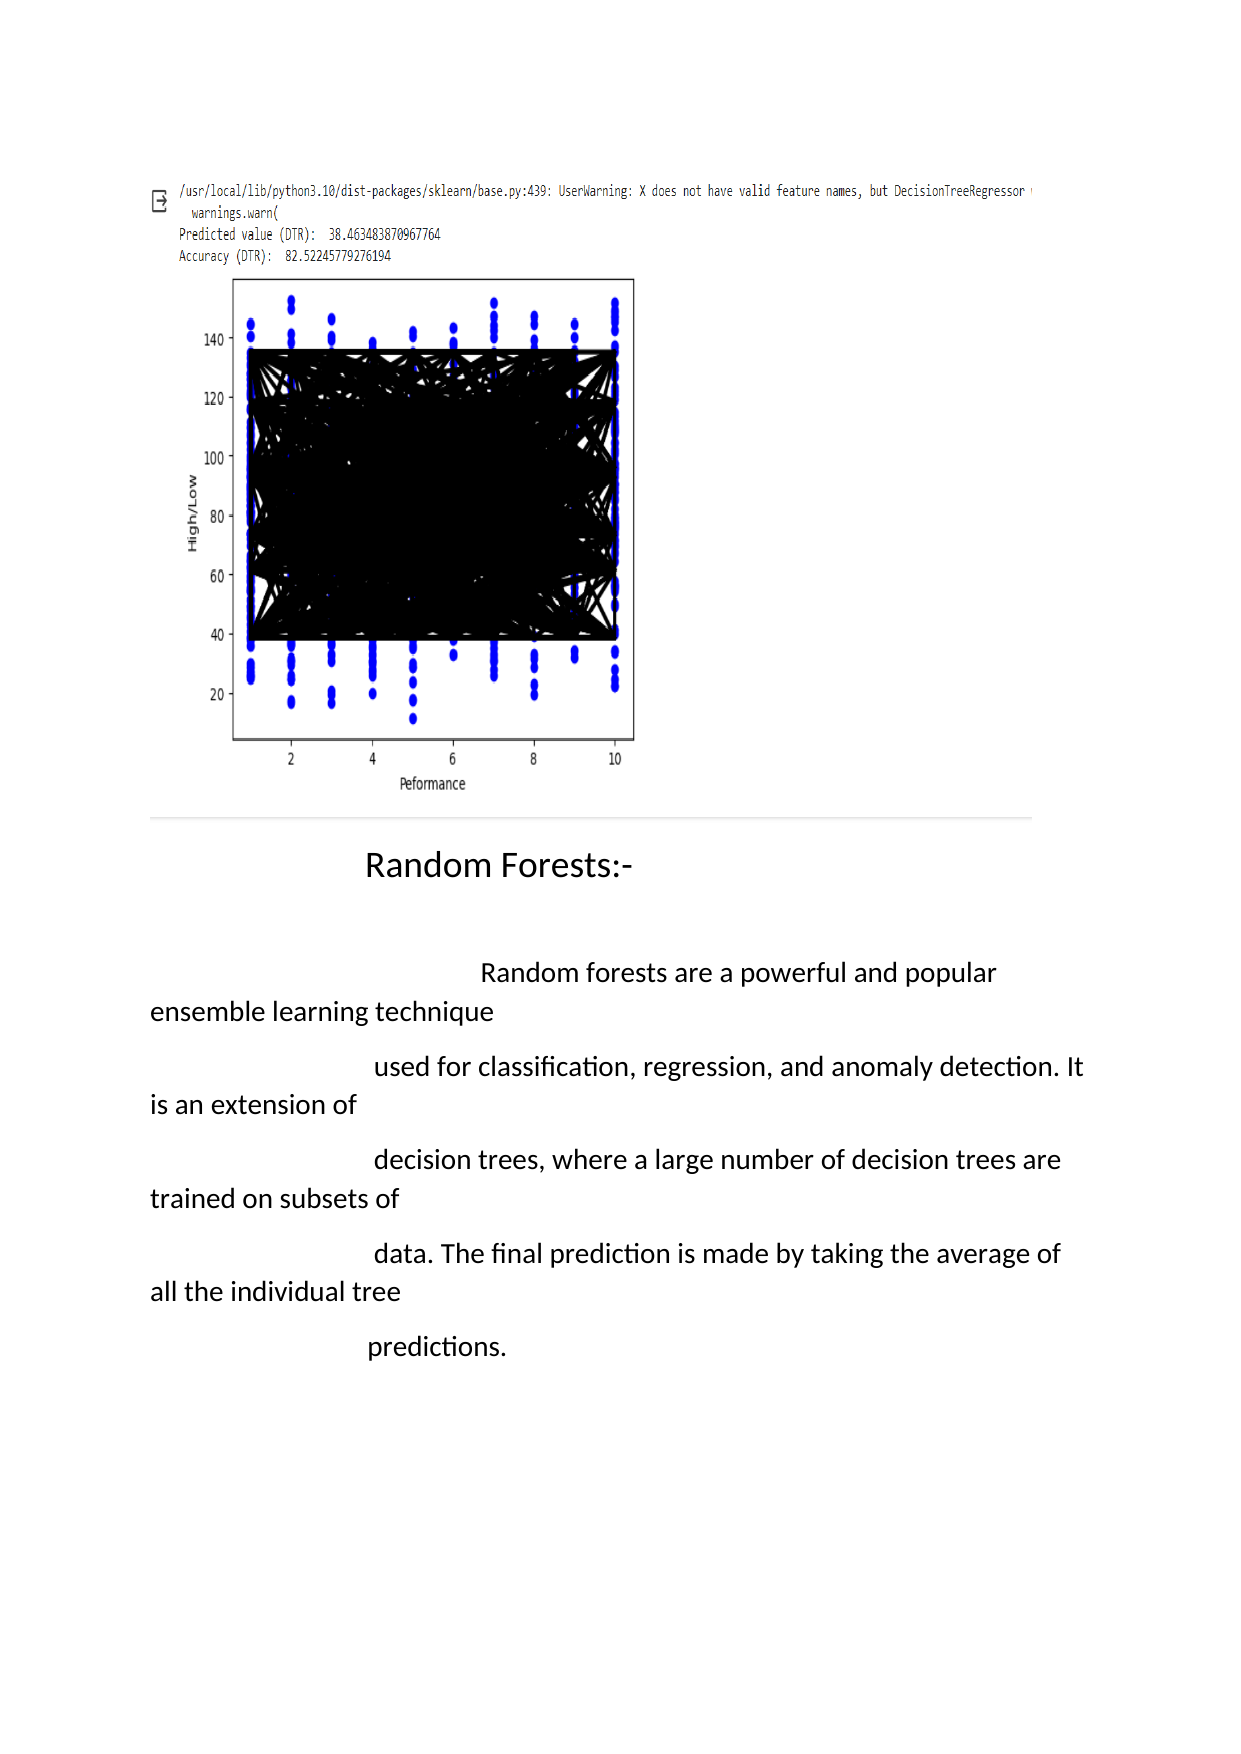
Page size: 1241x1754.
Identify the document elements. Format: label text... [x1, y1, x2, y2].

text Random forests are a powerful and popular ensemble learning technique [150, 954, 1090, 1028]
text data. The final prediction is made by taking the average of all the individual tree [150, 1235, 1090, 1309]
text decision trees, where a large number of decision trees are trained on subsets of [150, 1141, 1090, 1216]
picture [150, 180, 1032, 823]
text used for classification, regression, and anomaly detection. It is an extension of [150, 1048, 1090, 1122]
text predictions. [150, 1328, 1090, 1364]
text Random Forests:- [150, 841, 1090, 887]
